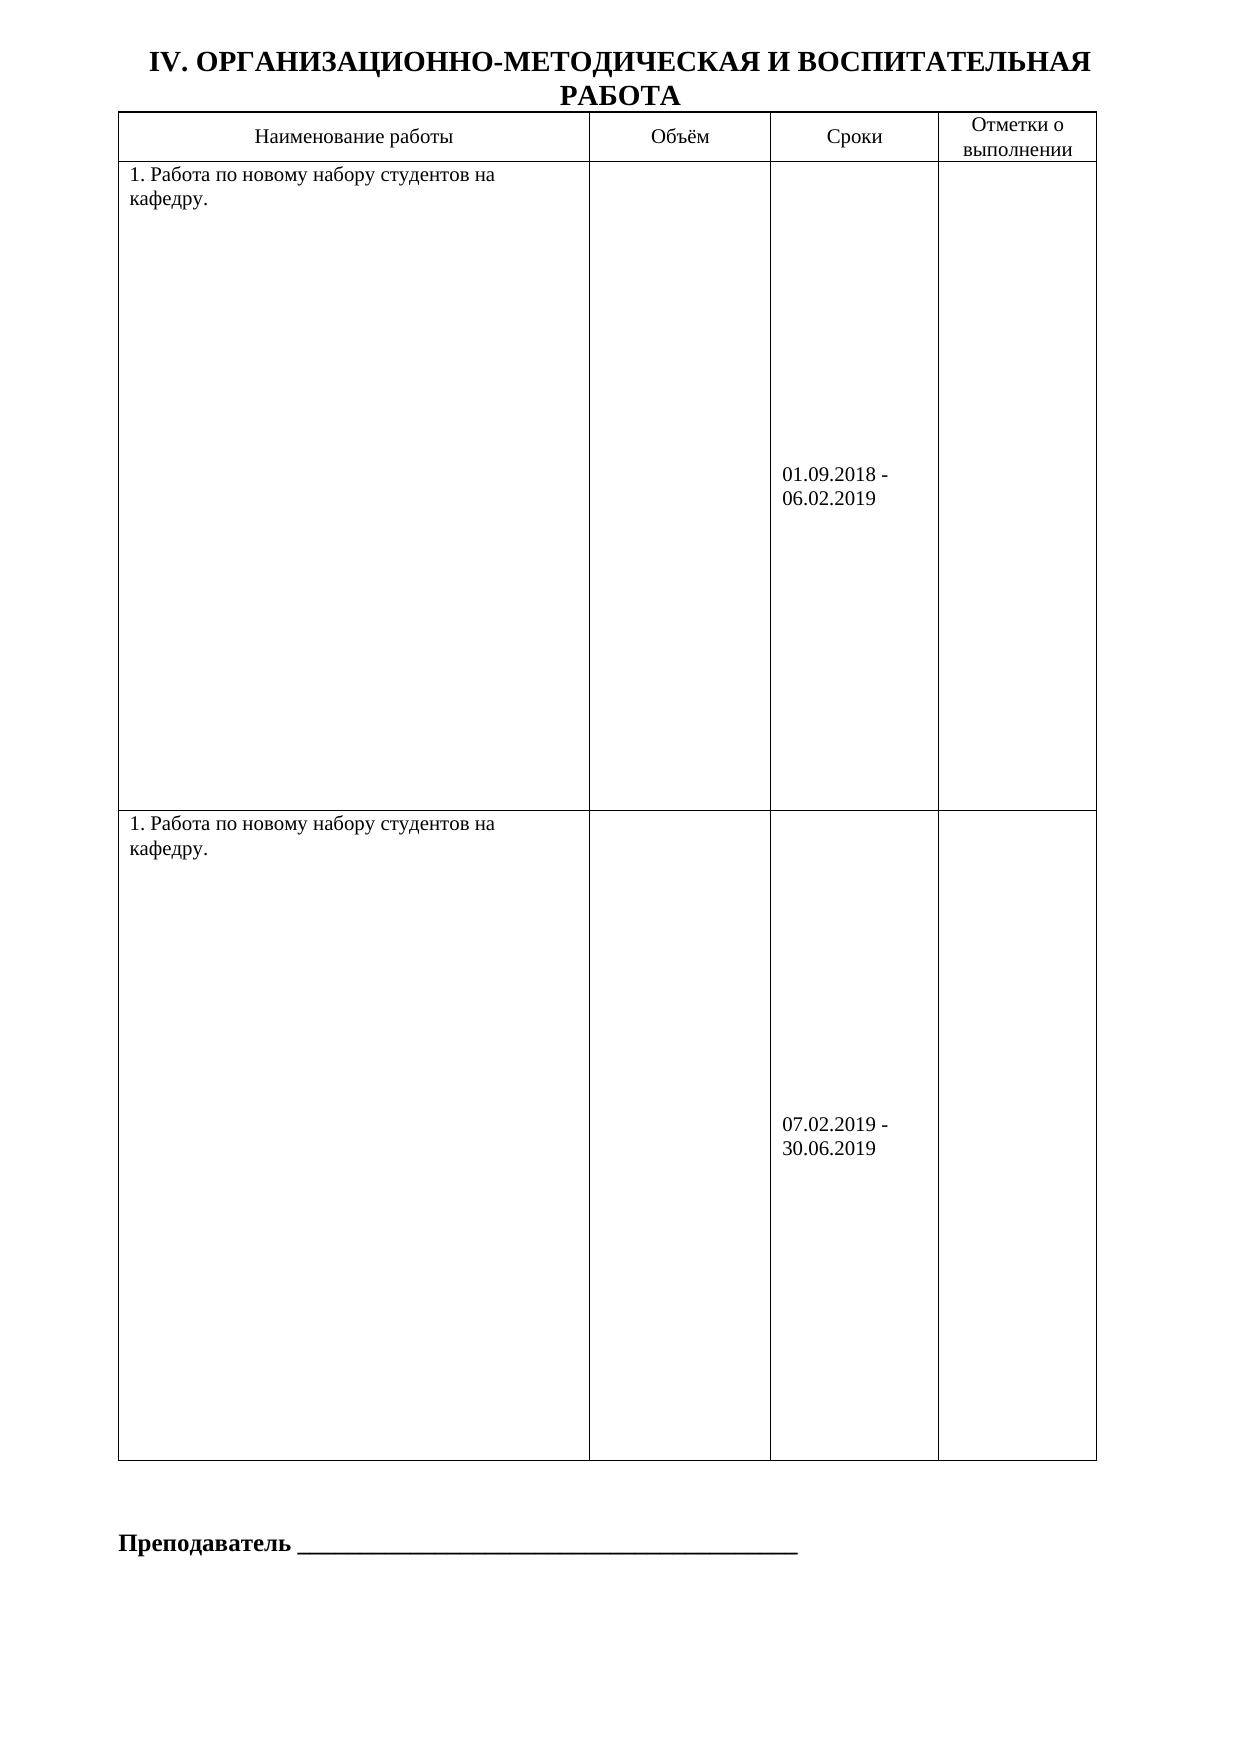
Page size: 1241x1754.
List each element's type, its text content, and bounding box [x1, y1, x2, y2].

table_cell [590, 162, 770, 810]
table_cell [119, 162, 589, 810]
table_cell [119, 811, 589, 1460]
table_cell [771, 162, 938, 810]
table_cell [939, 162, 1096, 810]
text iv. Организационно-методическая и воспитательная работа [118, 44, 1122, 111]
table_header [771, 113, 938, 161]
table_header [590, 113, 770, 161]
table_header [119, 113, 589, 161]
text Преподаватель ________________________________________ [118, 1528, 1122, 1557]
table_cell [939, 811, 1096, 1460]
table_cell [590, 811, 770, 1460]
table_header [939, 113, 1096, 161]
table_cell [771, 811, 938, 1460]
